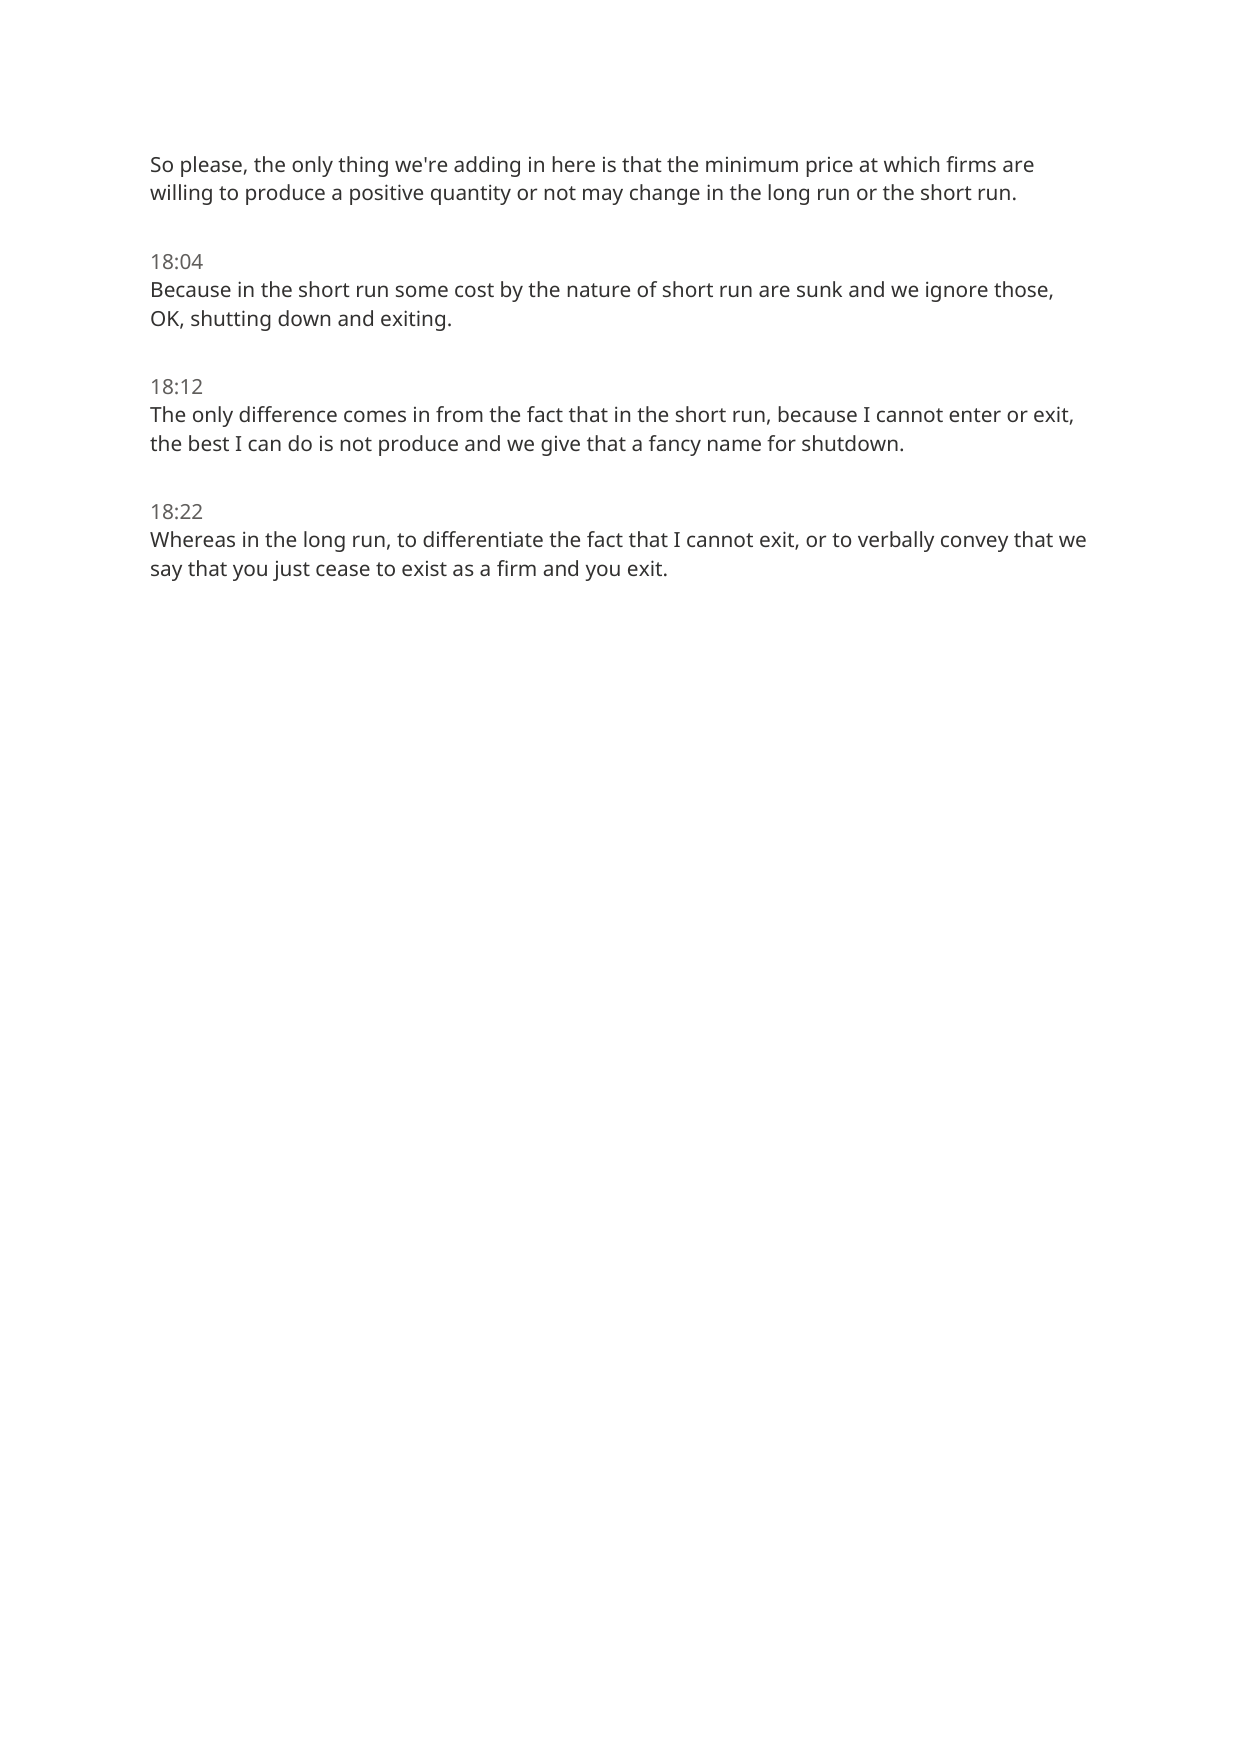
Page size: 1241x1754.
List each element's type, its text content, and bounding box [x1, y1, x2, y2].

text 18:04 Because in the short run some cost by the nature of short run are sunk and we ignore those, OK, shutting down and exiting. [150, 218, 1090, 332]
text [150, 150, 1090, 207]
text 18:12 The only difference comes in from the fact that in the short run, because I cannot enter or exit, the best I can do is not produce and we give that a fancy name for shutdown. [150, 343, 1090, 457]
text 18:22 Whereas in the long run, to differentiate the fact that I cannot exit, or to verbally convey that we say that you just cease to exist as a firm and you exit. [150, 469, 1090, 582]
